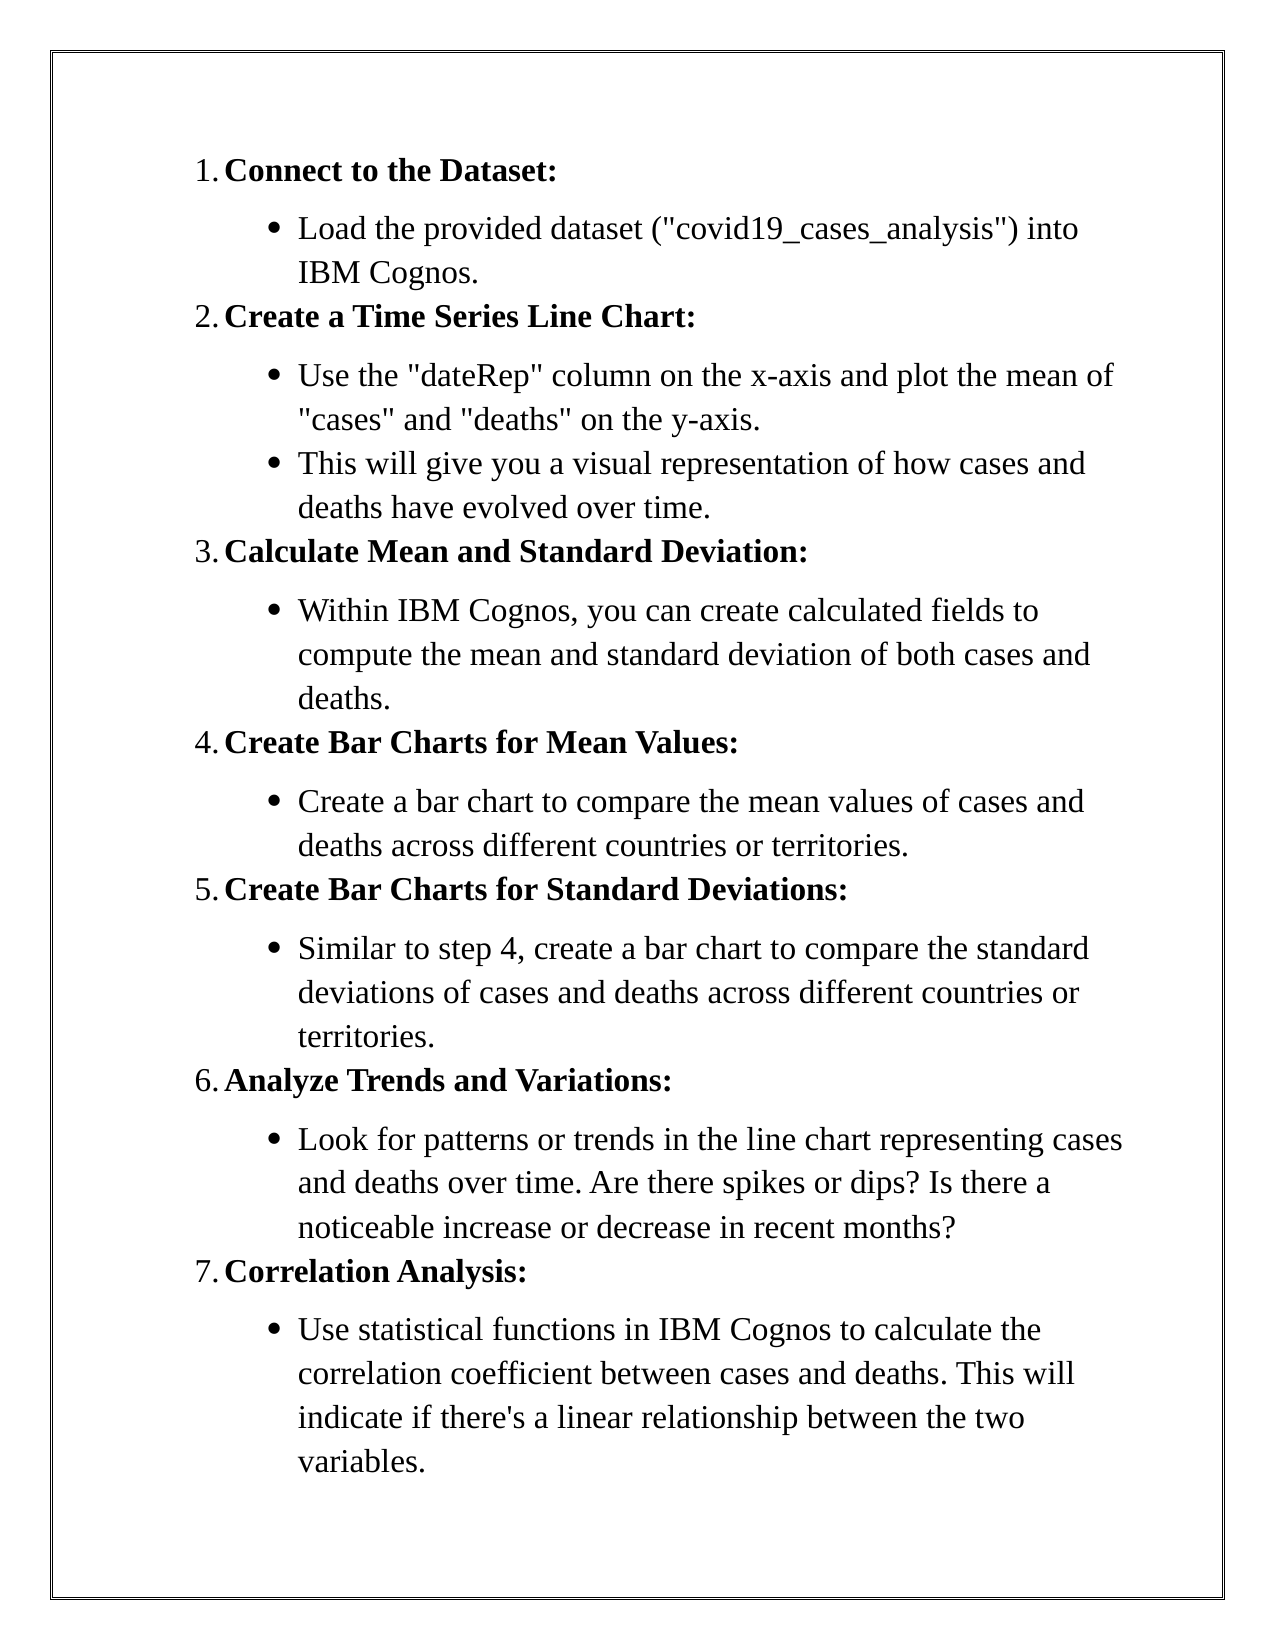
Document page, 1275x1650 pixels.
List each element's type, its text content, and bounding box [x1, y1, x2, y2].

list Create Bar Charts for Standard Deviations: [194, 869, 1125, 908]
list Look for patterns or trends in the line chart representing cases and deaths over time. Are there spikes or dips? Is there a noticeable increase or decrease in recent months? [268, 1119, 1125, 1245]
list Within IBM Cognos, you can create calculated fields to compute the mean and standard deviation of both cases and deaths. [268, 590, 1125, 717]
list Create Bar Charts for Mean Values: [194, 722, 1125, 761]
list Similar to step 4, create a bar chart to compare the standard deviations of cases and deaths across different countries or territories. [268, 928, 1125, 1054]
list Use statistical functions in IBM Cognos to calculate the correlation coefficient between cases and deaths. This will indicate if there's a linear relationship between the two variables. [268, 1309, 1125, 1480]
list Connect to the Dataset: [194, 150, 1125, 188]
list Create a bar chart to compare the mean values of cases and deaths across different countries or territories. [268, 781, 1125, 863]
list Create a Time Series Line Chart: [194, 297, 1125, 335]
list This will give you a visual representation of how cases and deaths have evolved over time. [268, 443, 1125, 526]
list Correlation Analysis: [194, 1251, 1125, 1289]
list Use the "dateRep" column on the x-axis and plot the mean of "cases" and "deaths" on the y-axis. [268, 355, 1125, 438]
list Calculate Mean and Standard Deviation: [194, 532, 1125, 570]
list Load the provided dataset ("covid19_cases_analysis") into IBM Cognos. [268, 209, 1125, 291]
list Analyze Trends and Variations: [194, 1060, 1125, 1098]
